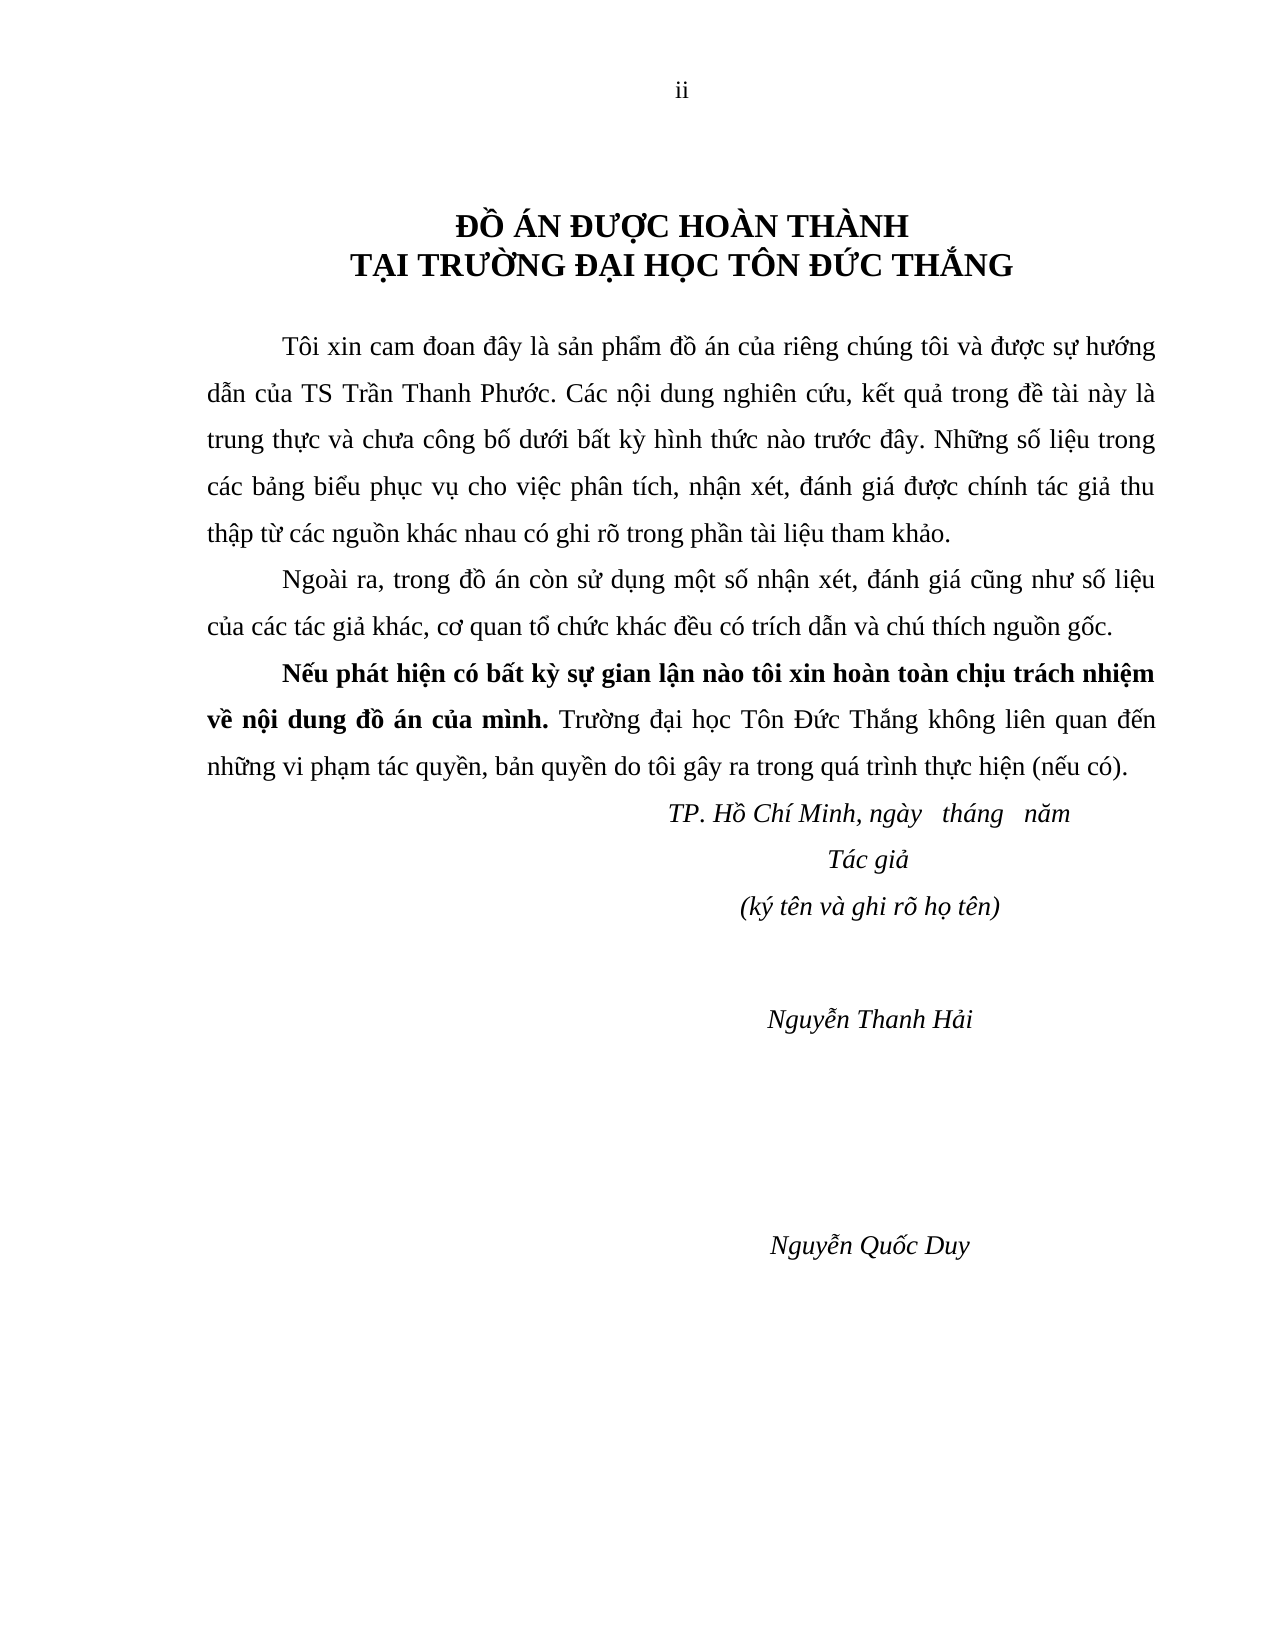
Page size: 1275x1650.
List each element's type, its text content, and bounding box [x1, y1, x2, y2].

text Tôi xin cam đoan đây là sản phẩm đồ án của riêng chúng tôi và được sự hướng dẫn của TS Trần Thanh Phước. Các nội dung nghiên cứu, kết quả trong đề tài này là trung thực và chưa công bố dưới bất kỳ hình thức nào trước đây. Những số liệu trong các bảng biểu phục vụ cho việc phân tích, nhận xét, đánh giá được chính tác giả thu thập từ các nguồn khác nhau có ghi rõ trong phần tài liệu tham khảo. [207, 330, 1157, 548]
text TẠI TRƯỜNG ĐẠI HỌC TÔN ĐỨC THẮNG [207, 245, 1157, 283]
text Nguyễn Thanh Hải [207, 1003, 1157, 1034]
text Nguyễn Quốc Duy [207, 1229, 1157, 1261]
text TP. Hồ Chí Minh, ngày tháng năm [582, 797, 1157, 828]
text Ngoài ra, trong đồ án còn sử dụng một số nhận xét, đánh giá cũng như số liệu của các tác giả khác, cơ quan tổ chức khác đều có trích dẫn và chú thích nguồn gốc. [207, 563, 1157, 641]
text ĐỒ ÁN ĐƯỢC HOÀN THÀNH [207, 207, 1157, 245]
text Nếu phát hiện có bất kỳ sự gian lận nào tôi xin hoàn toàn chịu trách nhiệm về nội dung đồ án của mình. Trường đại học Tôn Đức Thắng không liên quan đến những vi phạm tác quyền, bản quyền do tôi gây ra trong quá trình thực hiện (nếu có). [207, 657, 1157, 781]
text (ký tên và ghi rõ họ tên) [207, 890, 1157, 921]
text Tác giả [582, 843, 1157, 874]
